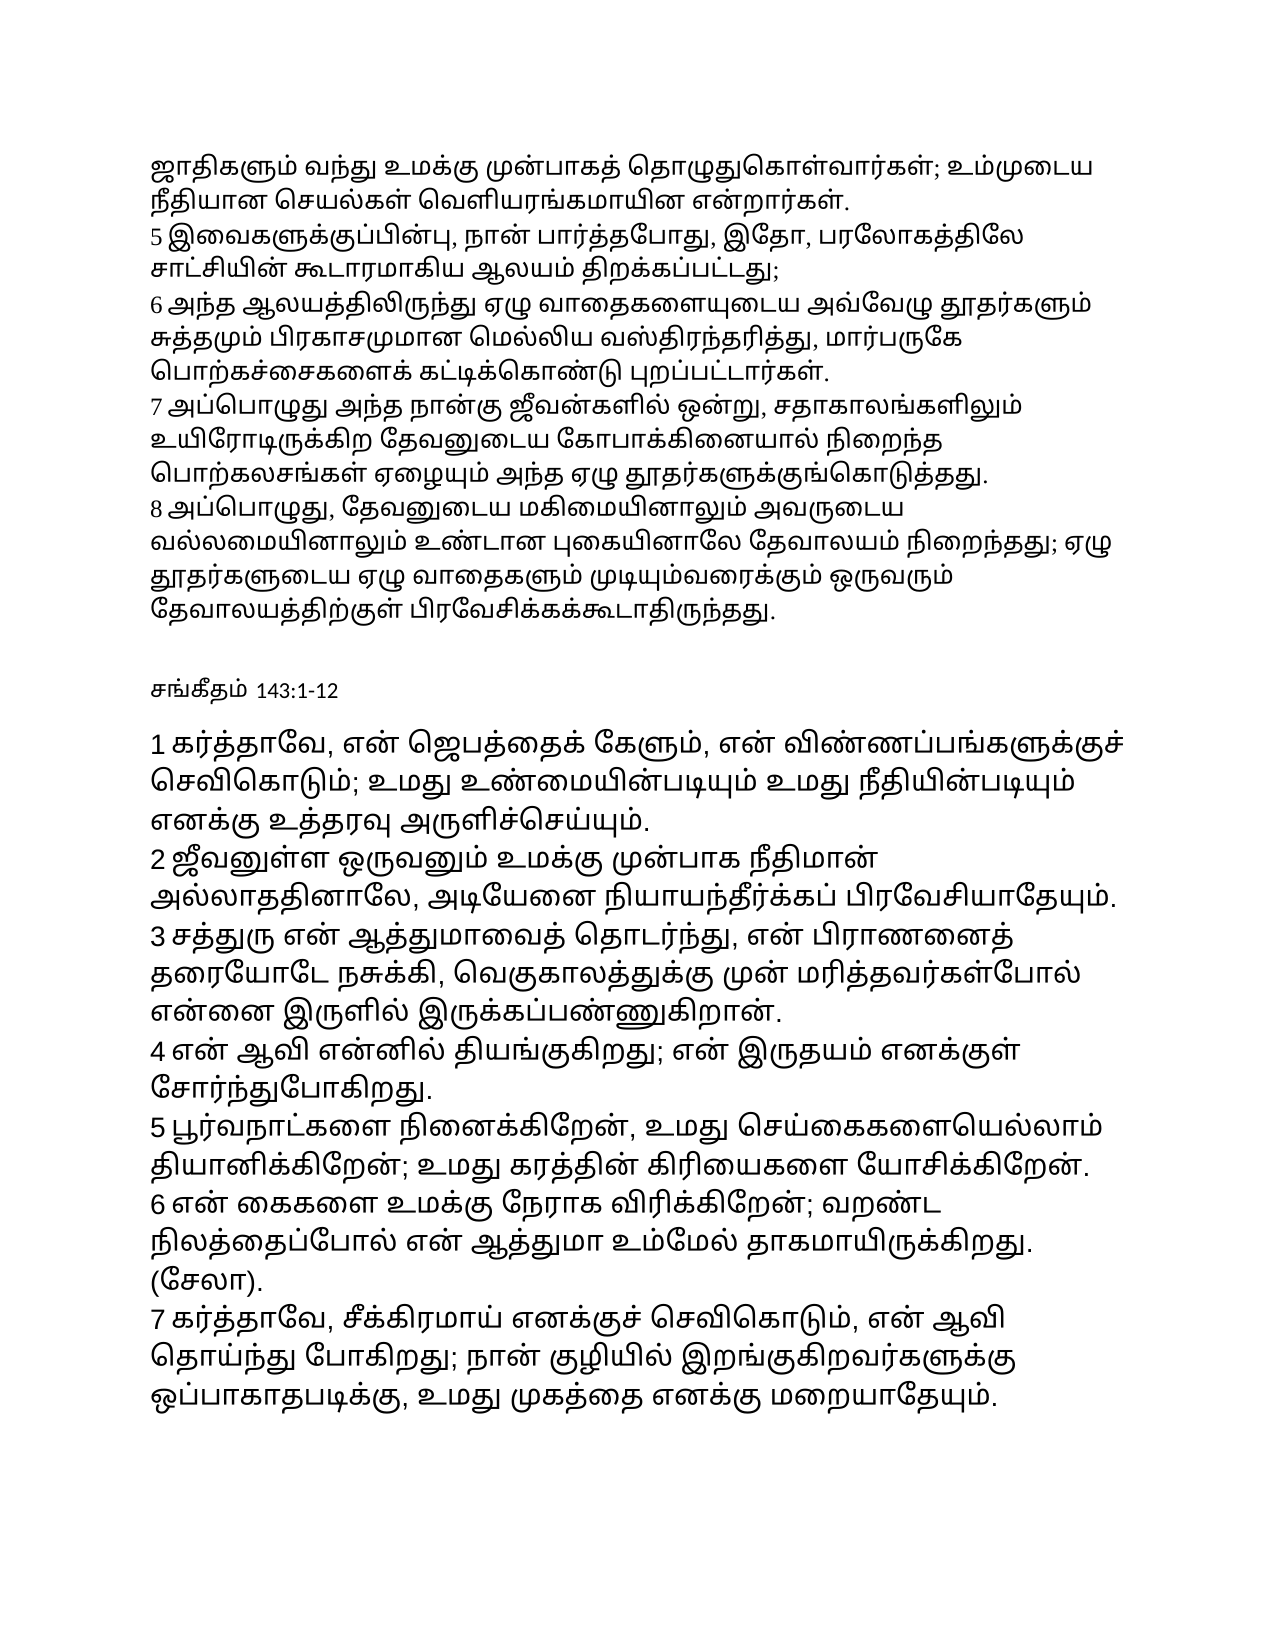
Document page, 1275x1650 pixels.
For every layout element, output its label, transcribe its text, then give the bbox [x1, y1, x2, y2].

text 5பூர்வநாட்களை நினைக்கிறேன், உமது செய்கைகளையெல்லாம் தியானிக்கிறேன்; உமது கரத்தின் கிரியைகளை யோசிக்கிறேன். [150, 1107, 1125, 1184]
text 8அப்பொழுது, தேவனுடைய மகிமையினாலும் அவருடைய வல்லமையினாலும் உண்டான புகையினாலே தேவாலயம் நிறைந்தது; ஏழு தூதர்களுடைய ஏழு வாதைகளும் முடியும்வரைக்கும் ஒருவரும் தேவாலயத்திற்குள் பிரவேசிக்கக்கூடாதிருந்தது. [150, 491, 1125, 627]
text 3சத்துரு என் ஆத்துமாவைத் தொடர்ந்து, என் பிராணனைத் தரையோடே நசுக்கி, வெகுகாலத்துக்கு முன் மரித்தவர்கள்போல் என்னை இருளில் இருக்கப்பண்ணுகிறான். [150, 916, 1125, 1031]
text சங்கீதம் 143:1-12 [150, 674, 1125, 705]
text 2ஜீவனுள்ள ஒருவனும் உமக்கு முன்பாக நீதிமான் அல்லாததினாலே, அடியேனை நியாயந்தீர்க்கப் பிரவேசியாதேயும். [150, 839, 1125, 916]
text 6அந்த ஆலயத்திலிருந்து ஏழு வாதைகளையுடைய அவ்வேழு தூதர்களும் சுத்தமும் பிரகாசமுமான மெல்லிய வஸ்திரந்தரித்து, மார்பருகே பொற்கச்சைகளைக் கட்டிக்கொண்டு புறப்பட்டார்கள். [150, 286, 1125, 388]
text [150, 150, 1125, 218]
text 5இவைகளுக்குப்பின்பு, நான் பார்த்தபோது, இதோ, பரலோகத்திலே சாட்சியின் கூடாரமாகிய ஆலயம் திறக்கப்பட்டது; [150, 218, 1125, 286]
text 4என் ஆவி என்னில் தியங்குகிறது; என் இருதயம் எனக்குள் சோர்ந்துபோகிறது. [150, 1031, 1125, 1107]
text 7அப்பொழுது அந்த நான்கு ஜீவன்களில் ஒன்று, சதாகாலங்களிலும் உயிரோடிருக்கிற தேவனுடைய கோபாக்கினையால் நிறைந்த பொற்கலசங்கள் ஏழையும் அந்த ஏழு தூதர்களுக்குங்கொடுத்தது. [150, 388, 1125, 491]
text 6என் கைகளை உமக்கு நேராக விரிக்கிறேன்; வறண்ட நிலத்தைப்போல் என் ஆத்துமா உம்மேல் தாகமாயிருக்கிறது. (சேலா). [150, 1184, 1125, 1299]
text 7கர்த்தாவே, சீக்கிரமாய் எனக்குச் செவிகொடும், என் ஆவி தொய்ந்து போகிறது; நான் குழியில் இறங்குகிறவர்களுக்கு ஒப்பாகாதபடிக்கு, உமது முகத்தை எனக்கு மறையாதேயும். [150, 1299, 1125, 1414]
text 1கர்த்தாவே, என் ஜெபத்தைக் கேளும், என் விண்ணப்பங்களுக்குச் செவிகொடும்; உமது உண்மையின்படியும் உமது நீதியின்படியும் எனக்கு உத்தரவு அருளிச்செய்யும். [150, 724, 1125, 839]
